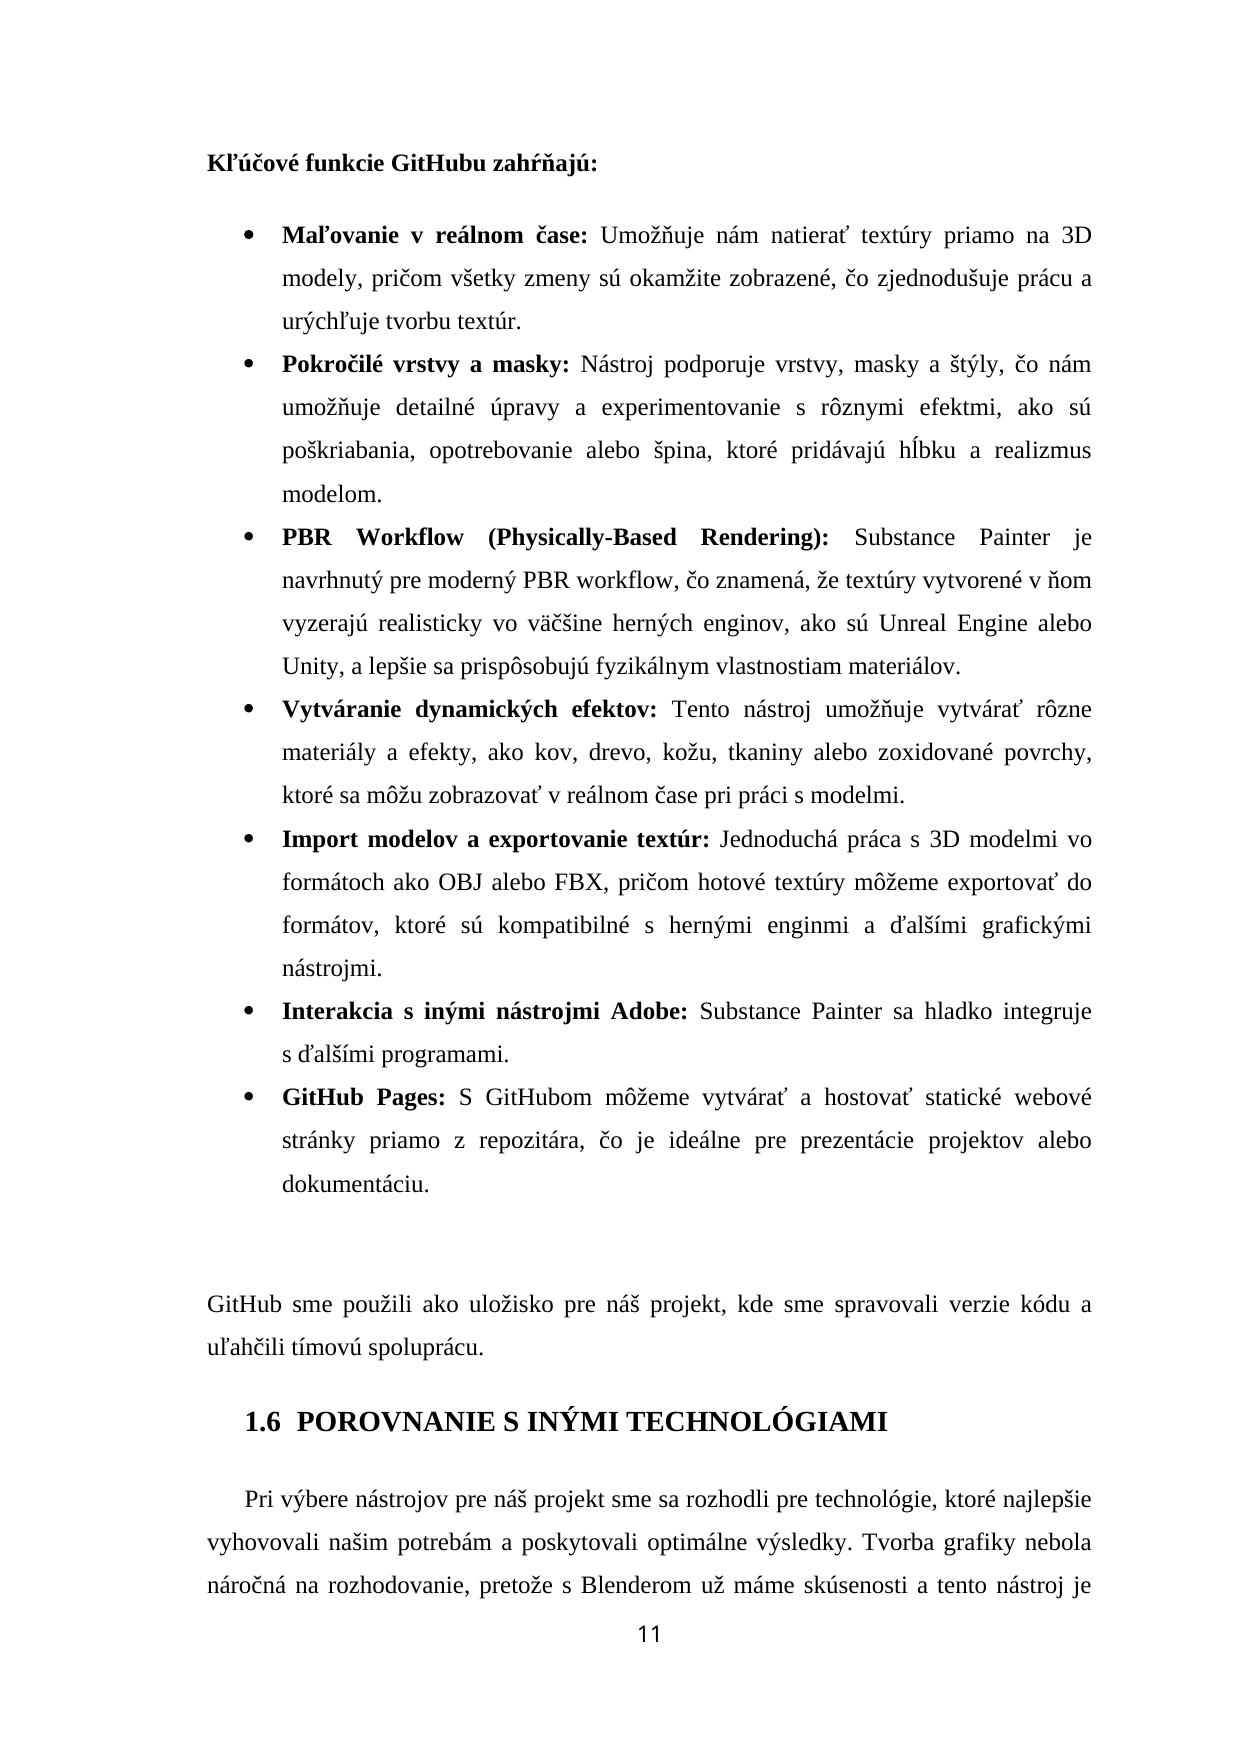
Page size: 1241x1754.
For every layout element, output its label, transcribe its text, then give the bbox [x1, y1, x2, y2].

list PBR Workflow (Physically-Based Rendering): Substance Painter je navrhnutý pre moderný PBR workflow, čo znamená, že textúry vytvorené v ňom vyzerajú realisticky vo väčšine herných enginov, ako sú Unreal Engine alebo Unity, a lepšie sa prispôsobujú fyzikálnym vlastnostiam materiálov. [244, 522, 1092, 680]
list Porovnanie s inými technológiami [244, 1404, 1092, 1438]
list Vytváranie dynamických efektov: Tento nástroj umožňuje vytvárať rôzne materiály a efekty, ako kov, drevo, kožu, tkaniny alebo zoxidované povrchy, ktoré sa môžu zobrazovať v reálnom čase pri práci s modelmi. [244, 694, 1092, 809]
text GitHub sme použili ako uložisko pre náš projekt, kde sme spravovali verzie kódu a uľahčili tímovú spoluprácu. [207, 1289, 1092, 1361]
list Pokročilé vrstvy a masky: Nástroj podporuje vrstvy, masky a štýly, čo nám umožňuje detailné úpravy a experimentovanie s rôznymi efektmi, ako sú poškriabania, opotrebovanie alebo špina, ktoré pridávajú hĺbku a realizmus modelom. [244, 349, 1092, 507]
list GitHub Pages: S GitHubom môžeme vytvárať a hostovať statické webové stránky priamo z repozitára, čo je ideálne pre prezentácie projektov alebo dokumentáciu. [244, 1082, 1092, 1244]
text Kľúčové funkcie GitHubu zahŕňajú: [207, 148, 1092, 176]
list Import modelov a exportovanie textúr: Jednoduchá práca s 3D modelmi vo formátoch ako OBJ alebo FBX, pričom hotové textúry môžeme exportovať do formátov, ktoré sú kompatibilné s hernými enginmi a ďalšími grafickými nástrojmi. [244, 824, 1092, 982]
list Interakcia s inými nástrojmi Adobe: Substance Painter sa hladko integruje s ďalšími programami. [244, 996, 1092, 1068]
